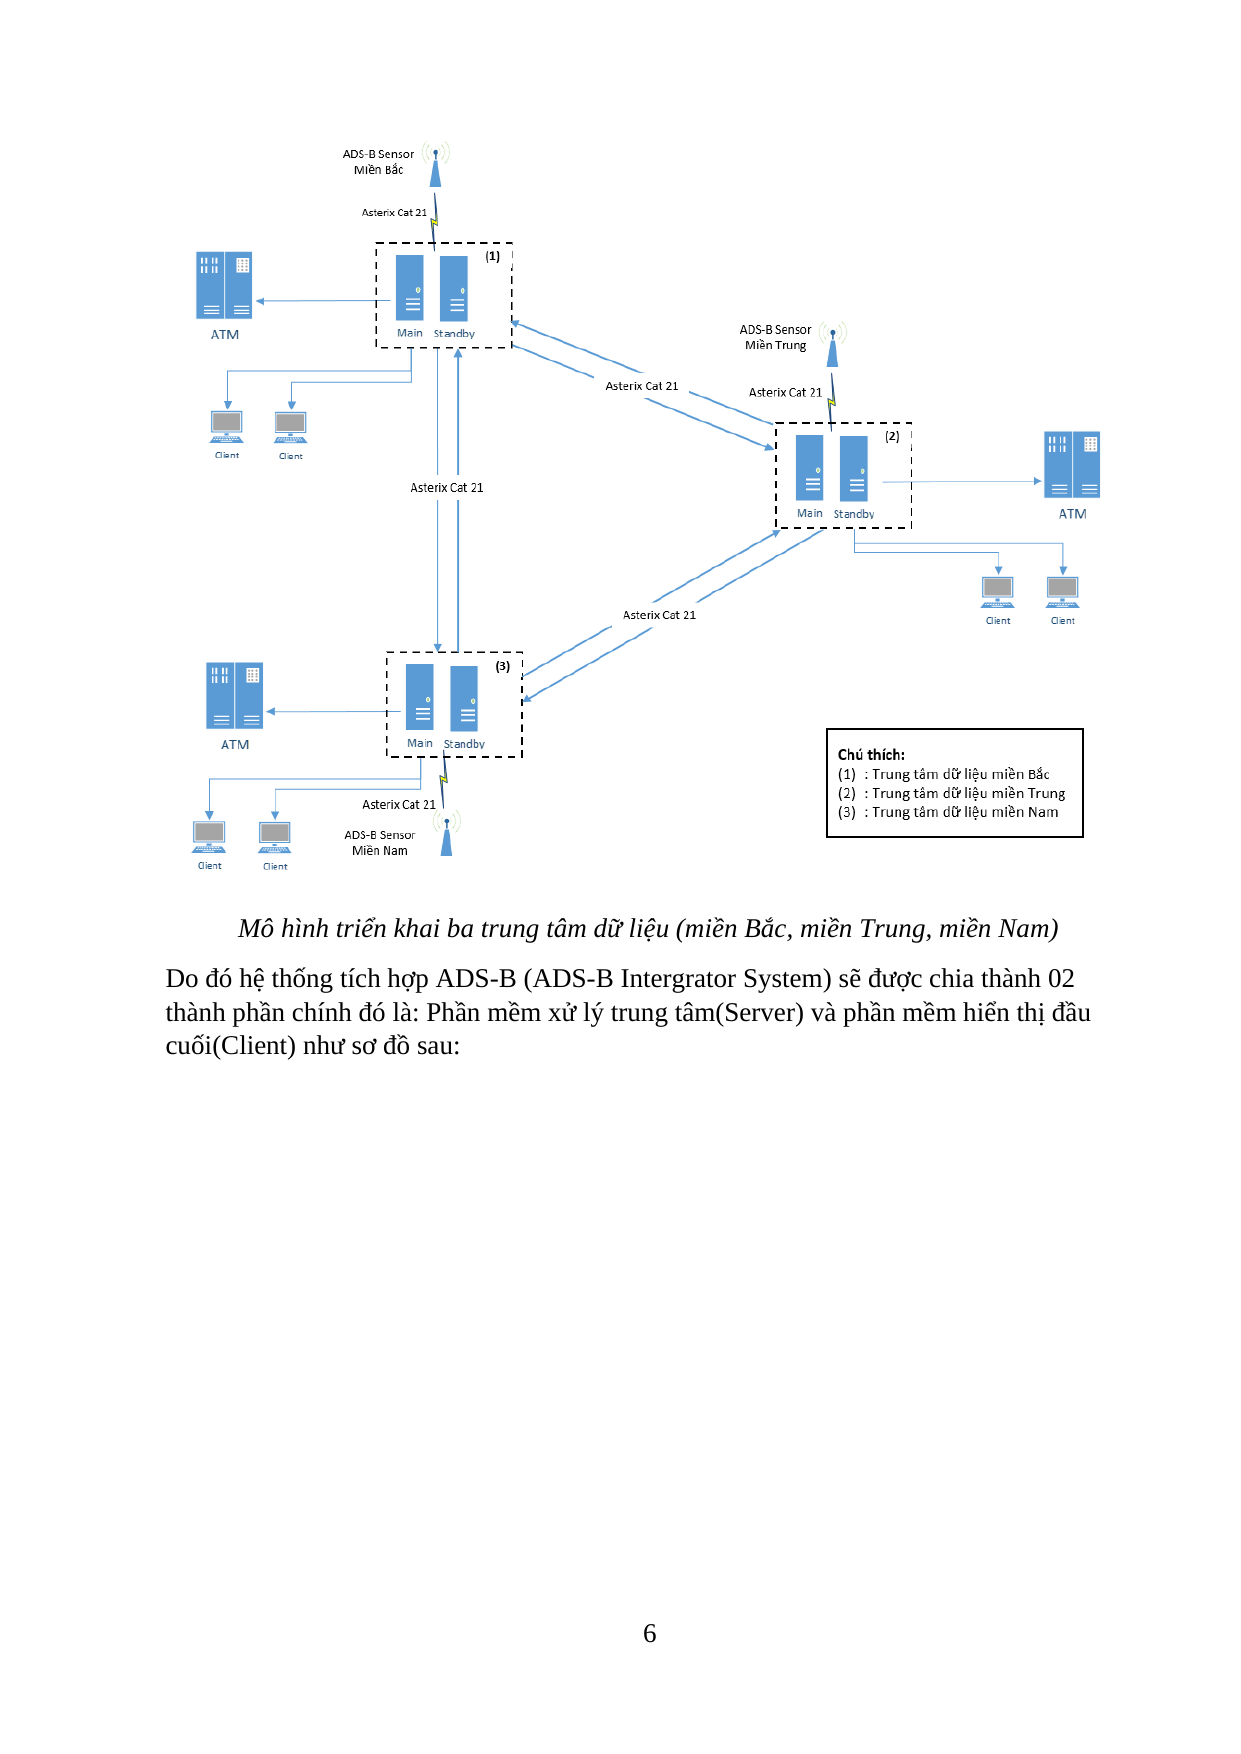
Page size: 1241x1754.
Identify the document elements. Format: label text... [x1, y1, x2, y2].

picture [177, 118, 1123, 894]
text Mô hình triển khai ba trung tâm dữ liệu (miền Bắc, miền Trung, miền Nam) [165, 912, 1134, 943]
text Do đó hệ thống tích hợp ADS-B (ADS-B Intergrator System) sẽ được chia thành 02 thành phần chính đó là: Phần mềm xử lý trung tâm(Server) và phần mềm hiển thị đầu cuối(Client) như sơ đồ sau: [165, 962, 1134, 1061]
